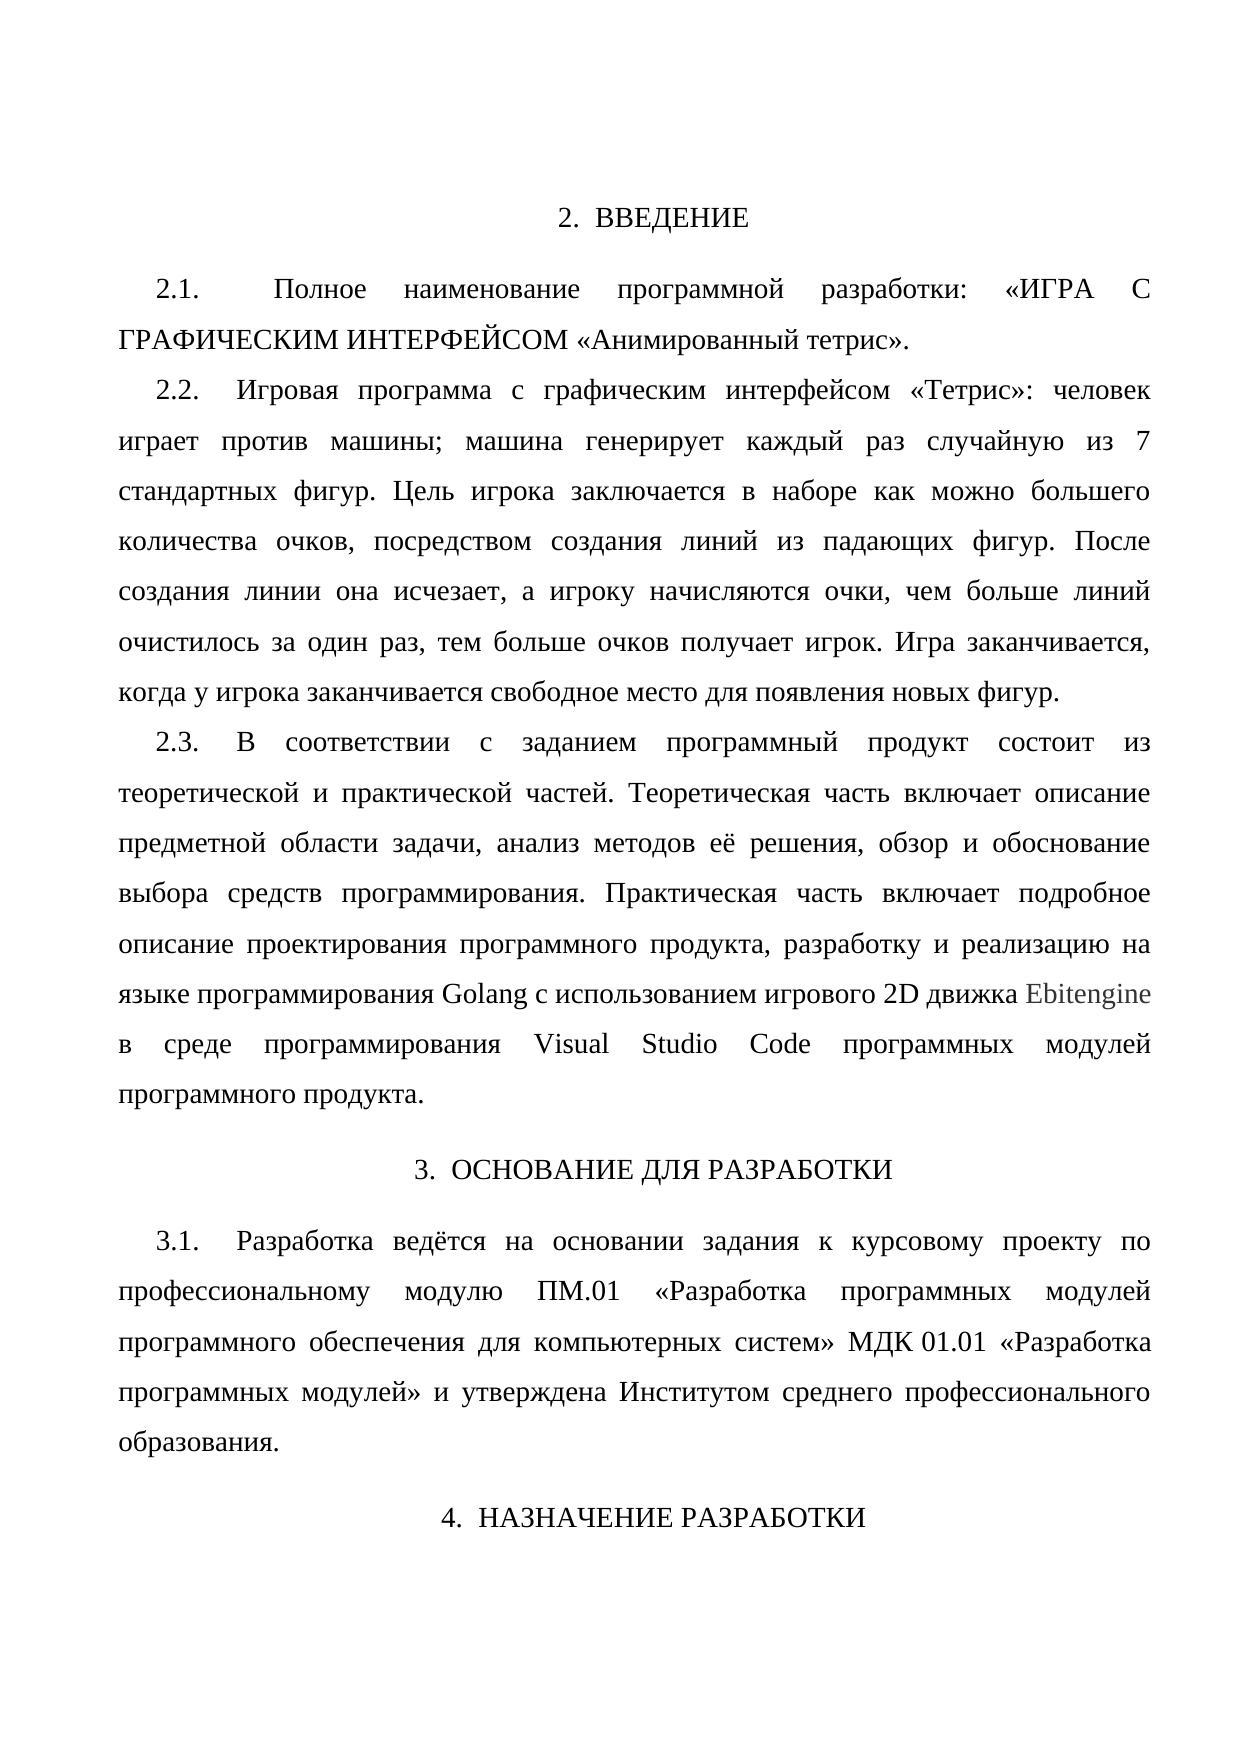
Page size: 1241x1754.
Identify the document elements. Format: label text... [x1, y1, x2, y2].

list НАЗНАЧЕНИЕ РАЗРАБОТКИ [155, 1500, 1152, 1533]
list ОСНОВАНИЕ ДЛЯ РАЗРАБОТКИ [155, 1152, 1152, 1186]
list Разработка ведётся на основании задания к курсовому проекту по профессиональному модулю ПМ.01 «Разработка программных модулей программного обеспечения для компьютерных систем» МДК 01.01 «Разработка программных модулей» и утверждена Институтом среднего профессионального образования. [118, 1223, 1152, 1458]
list Полное наименование программной разработки: «ИГРА С ГРАФИЧЕСКИМ ИНТЕРФЕЙСОМ «Анимированный тетрис». [118, 272, 1152, 356]
list ВВЕДЕНИЕ [155, 201, 1152, 234]
list Игровая программа с графическим интерфейсом «Тетрис»: человек играет против машины; машина генерирует каждый раз случайную из 7 стандартных фигур. Цель игрока заключается в наборе как можно большего количества очков, посредством создания линий из падающих фигур. После создания линии она исчезает, а игроку начисляются очки, чем больше линий очистилось за один раз, тем больше очков получает игрок. Игра заканчивается, когда у игрока заканчивается свободное место для появления новых фигур. [118, 372, 1152, 708]
list В соответствии с заданием программный продукт состоит из теоретической и практической частей. Теоретическая часть включает описание предметной области задачи, анализ методов её решения, обзор и обоснование выбора средств программирования. Практическая часть включает подробное описание проектирования программного продукта, разработку и реализацию на языке программирования Golang с использованием игрового 2D движка Ebitengine в среде программирования Visual Studio Code программных модулей программного продукта. [118, 724, 1152, 1110]
